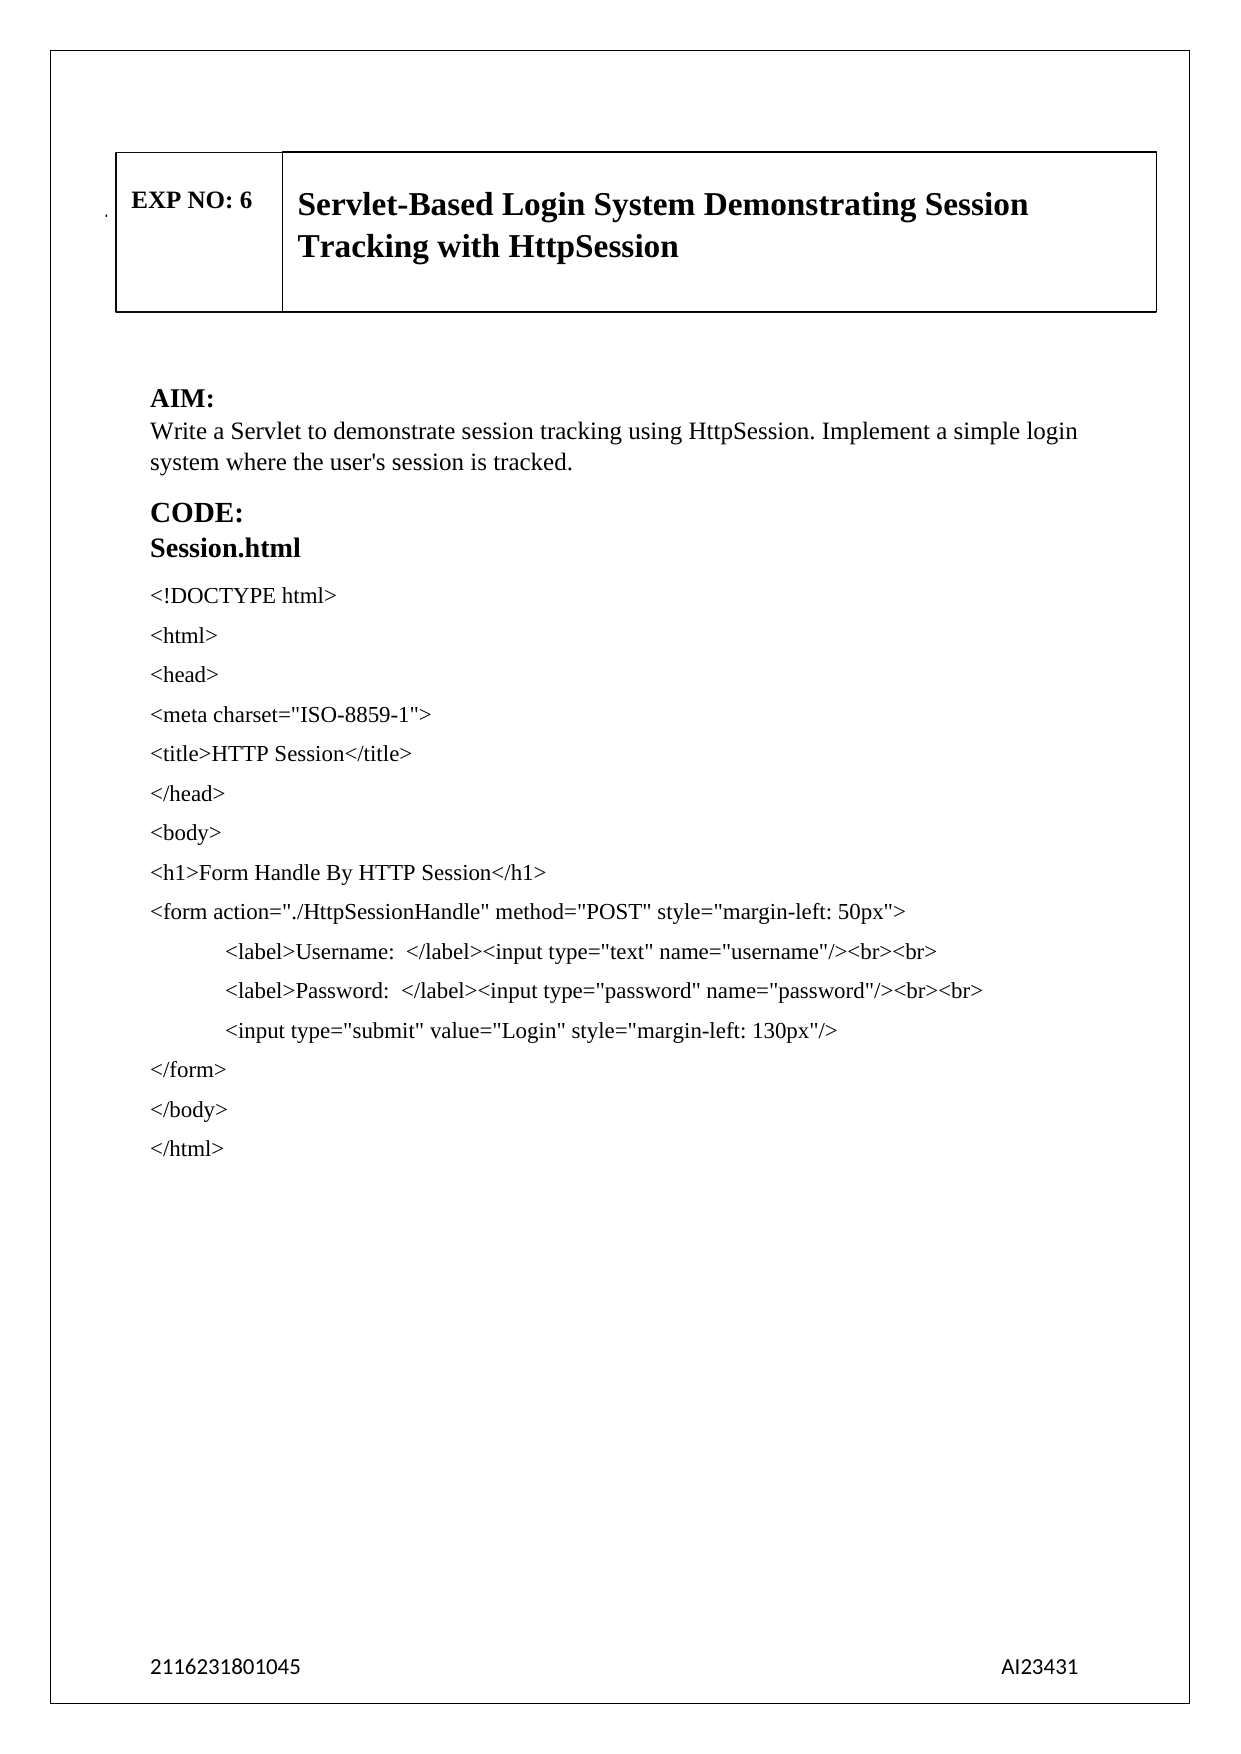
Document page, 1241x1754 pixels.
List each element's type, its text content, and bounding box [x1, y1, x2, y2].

text <label>Password: </label><input type="password" name="password"/><br><br> [150, 977, 1090, 1003]
text </form> [150, 1056, 1090, 1082]
text AIM: [150, 382, 1090, 413]
text <head> [150, 661, 1090, 688]
text <html> [150, 622, 1090, 648]
text </body> [150, 1096, 1090, 1122]
text Session.html [150, 531, 1090, 563]
text </head> [150, 780, 1090, 806]
text </html> [150, 1135, 1090, 1161]
text CODE: [150, 495, 1090, 528]
text <title>HTTP Session</title> [150, 740, 1090, 767]
text <body> [150, 819, 1090, 846]
text Write a Servlet to demonstrate session tracking using HttpSession. Implement a simple login system where the user's session is tracked. [150, 416, 1090, 476]
text <input type="submit" value="Login" style="margin-left: 130px"/> [150, 1017, 1090, 1043]
text <!DOCTYPE html> [150, 582, 1090, 609]
text <label>Username: </label><input type="text" name="username"/><br><br> [150, 938, 1090, 964]
text <h1>Form Handle By HTTP Session</h1> [150, 859, 1090, 885]
text <meta charset="ISO-8859-1"> [150, 701, 1090, 727]
text <form action="./HttpSessionHandle" method="POST" style="margin-left: 50px"> [150, 898, 1090, 924]
